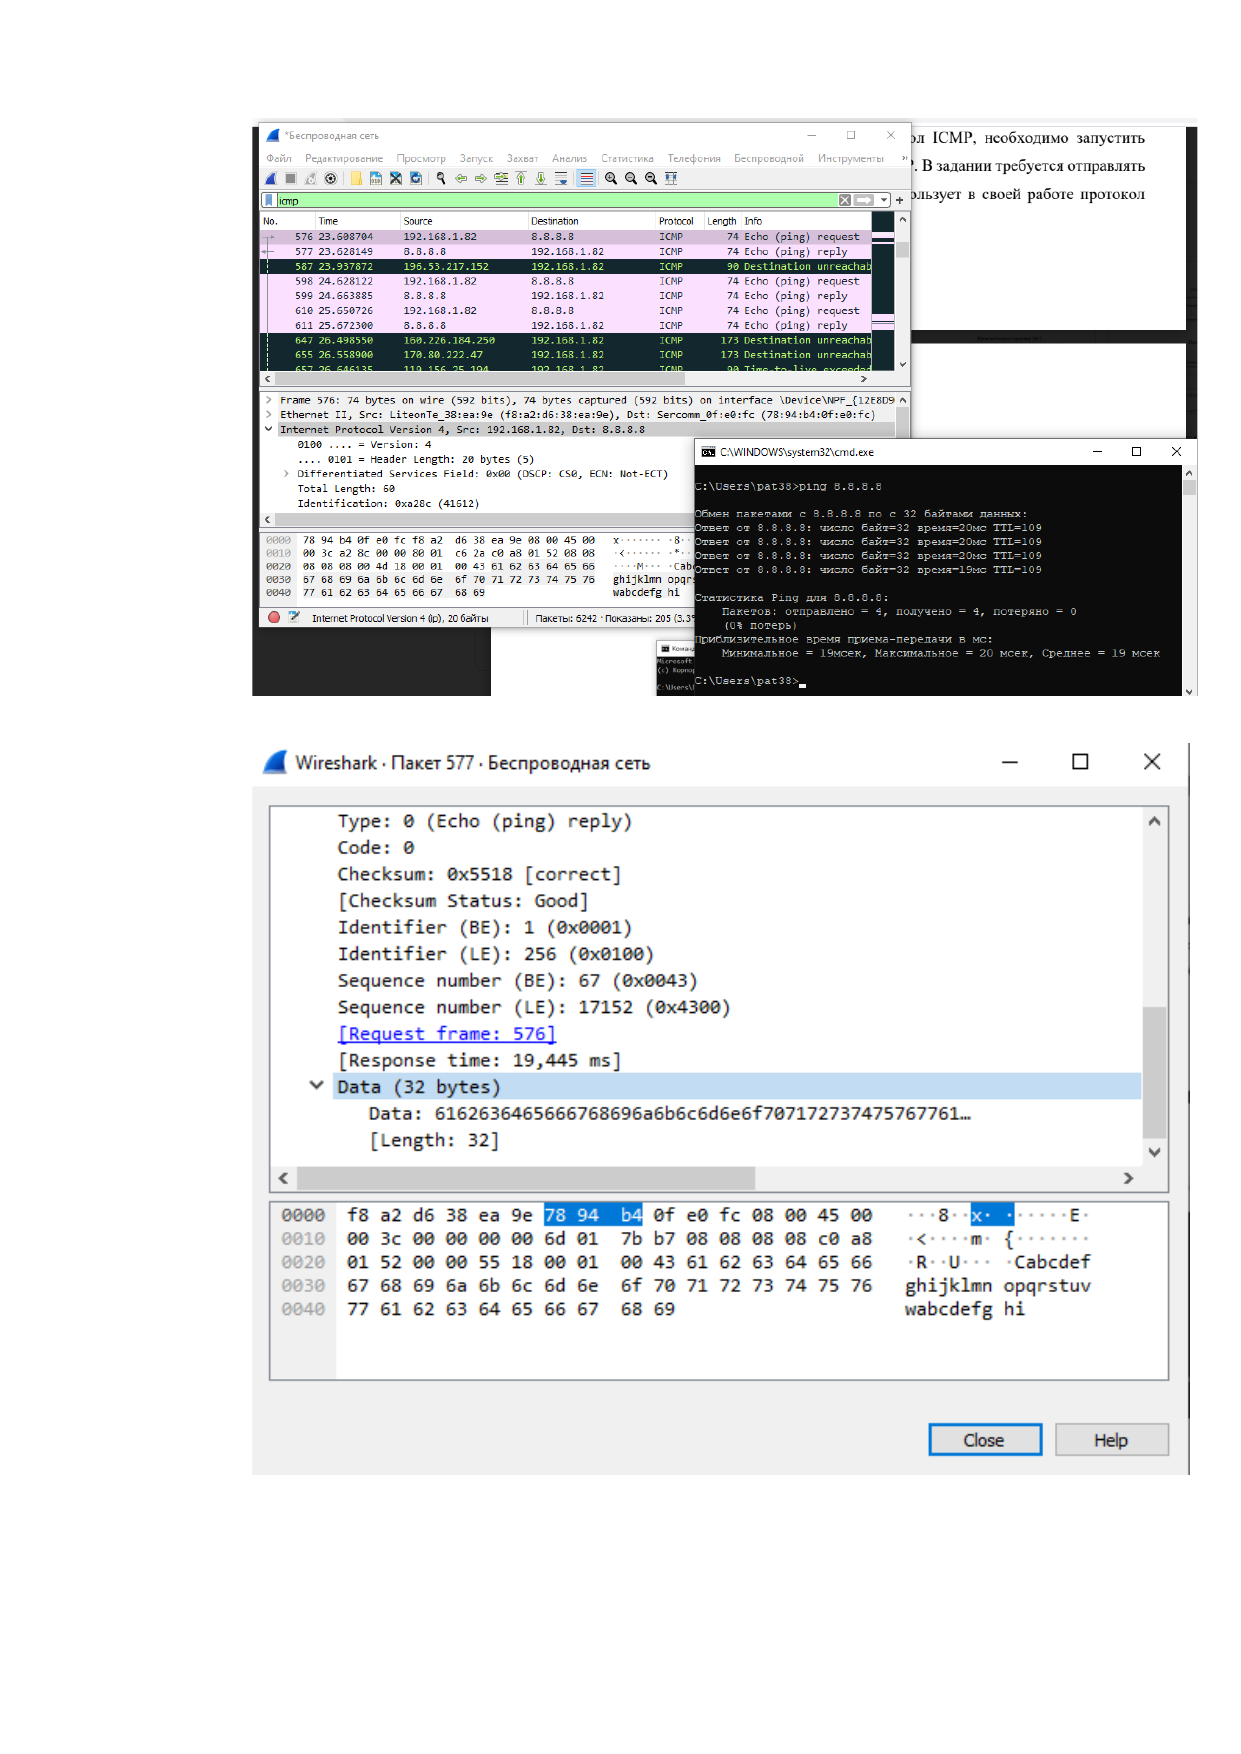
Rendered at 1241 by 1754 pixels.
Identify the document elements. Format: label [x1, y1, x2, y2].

picture [252, 118, 1198, 696]
picture [252, 743, 1190, 1475]
